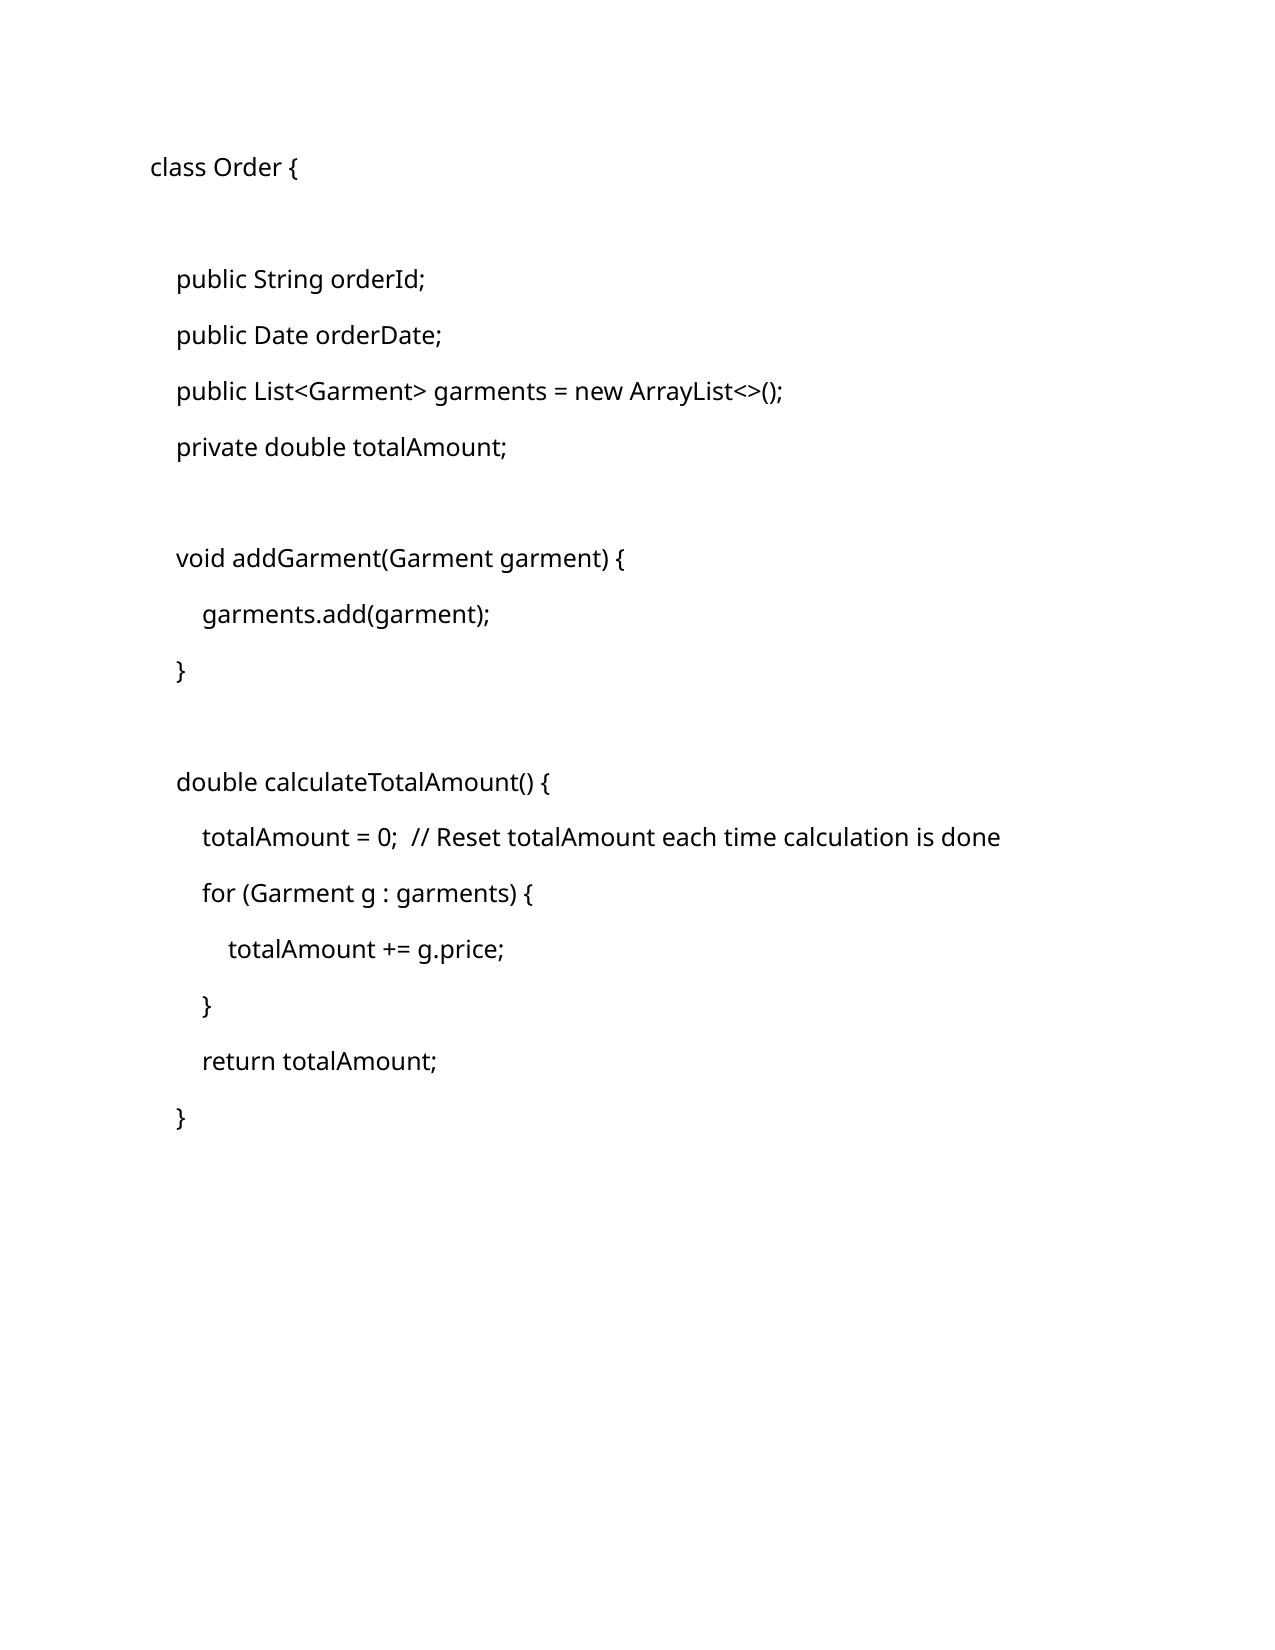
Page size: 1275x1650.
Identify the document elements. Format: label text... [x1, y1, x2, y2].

text public String orderId; [150, 262, 1125, 296]
text } [150, 987, 1125, 1022]
text class Order { [150, 150, 1125, 184]
text double calculateTotalAmount() { [150, 764, 1125, 798]
text } [150, 1099, 1125, 1133]
text garments.add(garment); [150, 597, 1125, 631]
text totalAmount = 0; // Reset totalAmount each time calculation is done [150, 820, 1125, 854]
text public Date orderDate; [150, 317, 1125, 352]
text } [150, 652, 1125, 687]
text return totalAmount; [150, 1043, 1125, 1077]
text void addGarment(Garment garment) { [150, 541, 1125, 575]
text public List<Garment> garments = new ArrayList<>(); [150, 373, 1125, 407]
text private double totalAmount; [150, 429, 1125, 463]
text for (Garment g : garments) { [150, 876, 1125, 910]
text totalAmount += g.price; [150, 932, 1125, 966]
